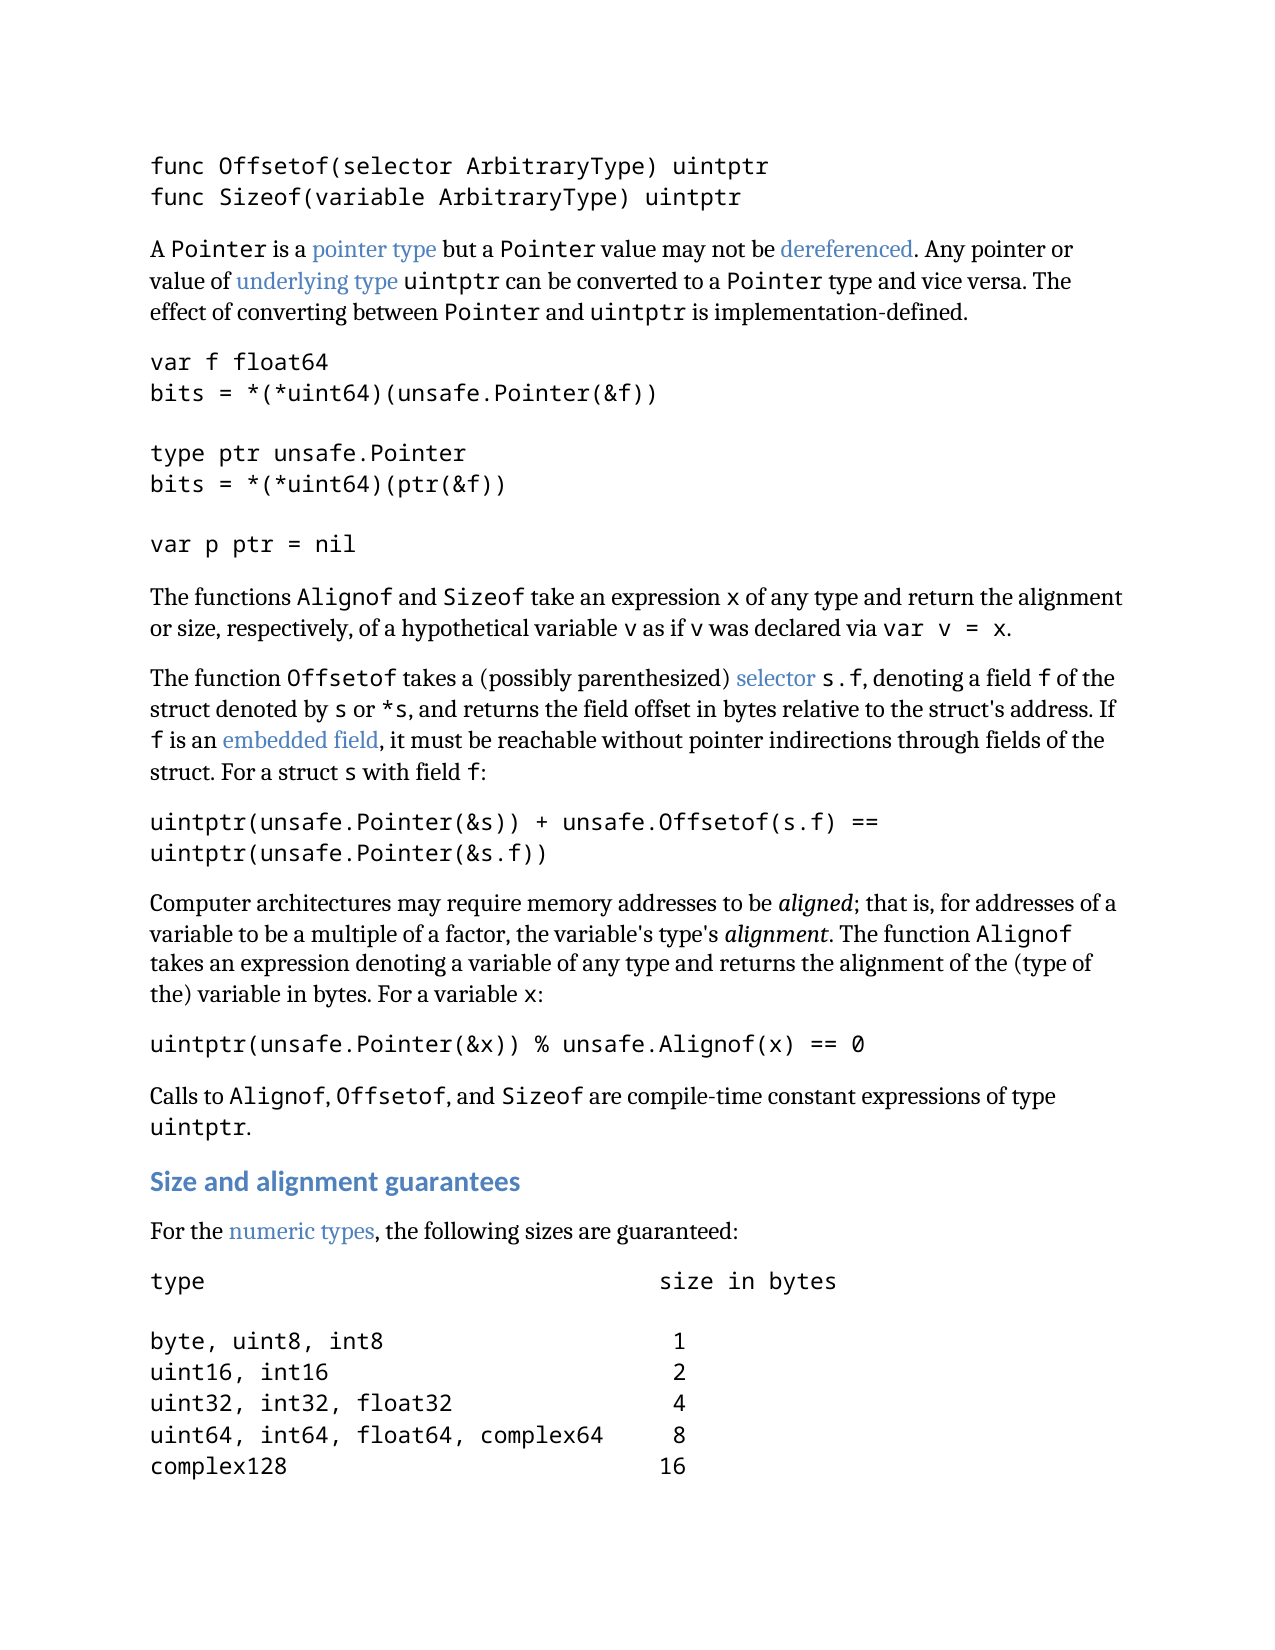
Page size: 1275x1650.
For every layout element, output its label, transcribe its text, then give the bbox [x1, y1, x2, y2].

text uintptr(unsafe.Pointer(&s)) + unsafe.Offsetof(s.f) == uintptr(unsafe.Pointer(&s.f)) [150, 805, 1125, 868]
text A Pointer is a pointer type but a Pointer value may not be dereferenced. Any pointer or value of underlying type uintptr can be converted to a Pointer type and vice versa. The effect of converting between Pointer and uintptr is implementation-defined. [150, 233, 1125, 327]
subtitle Size and alignment guarantees [150, 1163, 1125, 1198]
text For the numeric types, the following sizes are guaranteed: [150, 1217, 1125, 1246]
text Computer architectures may require memory addresses to be aligned; that is, for addresses of a variable to be a multiple of a factor, the variable's type's alignment. The function Alignof takes an expression denoting a variable of any type and returns the alignment of the (type of the) variable in bytes. For a variable x: [150, 889, 1125, 1009]
text uintptr(unsafe.Pointer(&x)) % unsafe.Alignof(x) == 0 [150, 1027, 1125, 1059]
text type size in bytes byte, uint8, int8 1 uint16, int16 2 uint32, int32, float32 4 uint64, int64, float64, complex64 8 complex128 16 [150, 1265, 1125, 1481]
text Calls to Alignof, Offsetof, and Sizeof are compile-time constant expressions of type uintptr. [150, 1079, 1125, 1142]
text The functions Alignof and Sizeof take an expression x of any type and return the alignment or size, respectively, of a hypothetical variable v as if v was declared via var v = x. [150, 580, 1125, 643]
text The function Offsetof takes a (possibly parenthesized) selector s.f, denoting a field f of the struct denoted by s or *s, and returns the field offset in bytes relative to the struct's address. If f is an embedded field, it must be reachable without pointer indirections through fields of the struct. For a struct s with field f: [150, 662, 1125, 787]
text var f float64 bits = *(*uint64)(unsafe.Pointer(&f)) type ptr unsafe.Pointer bits = *(*uint64)(ptr(&f)) var p ptr = nil [150, 346, 1125, 559]
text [150, 150, 1125, 212]
